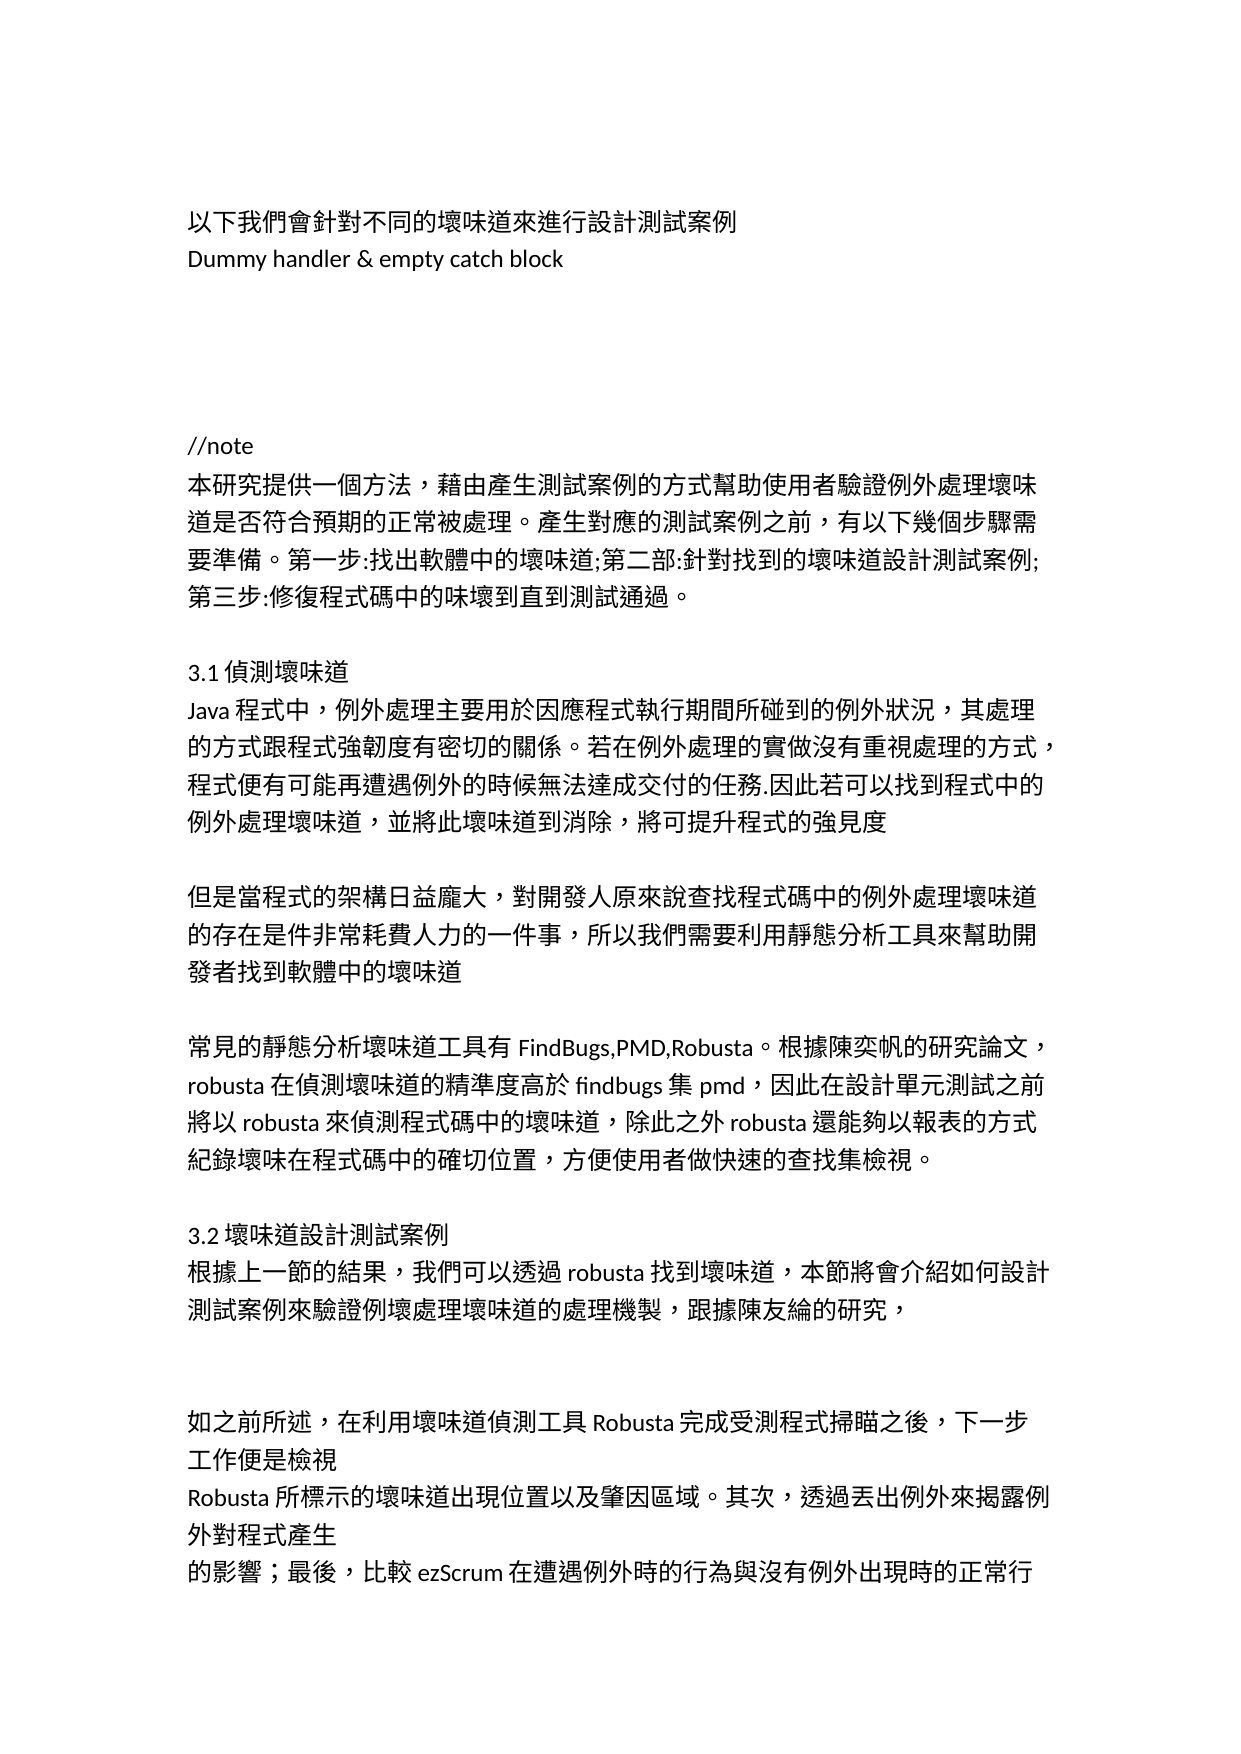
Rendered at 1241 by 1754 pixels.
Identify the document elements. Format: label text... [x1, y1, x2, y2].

text 第三步:修復程式碼中的味壞到直到測試通過。 [187, 577, 1053, 614]
text 以下我們會針對不同的壞味道來進行設計測試案例 [187, 202, 1053, 239]
text 但是當程式的架構日益龐大，對開發人原來說查找程式碼中的例外處理壞味道的存在是件非常耗費人力的一件事，所以我們需要利用靜態分析工具來幫助開發者找到軟體中的壞味道 [187, 877, 1053, 989]
text 的影響；最後，比較ezScrum在遭遇例外時的行為與沒有例外出現時的正常行為。若前者會造 [187, 1552, 1053, 1589]
text 如之前所述，在利用壞味道偵測工具Robusta完成受測程式掃瞄之後，下一步工作便是檢視 [187, 1402, 1053, 1477]
text 根據上一節的結果，我們可以透過robusta找到壞味道，本節將會介紹如何設計測試案例來驗證例壞處理壞味道的處理機製，跟據陳友綸的研究， [187, 1252, 1053, 1327]
text Java程式中，例外處理主要用於因應程式執行期間所碰到的例外狀況，其處理的方式跟程式強韌度有密切的關係。若在例外處理的實做沒有重視處理的方式，程式便有可能再遭遇例外的時候無法達成交付的任務.因此若可以找到程式中的例外處理壞味道，並將此壞味道到消除，將可提升程式的強見度 [187, 689, 1053, 839]
text Robusta 所標示的壞味道出現位置以及肇因區域。其次，透過丟出例外來揭露例外對程式產生 [187, 1477, 1053, 1552]
text 3.2壞味道設計測試案例 [187, 1214, 1053, 1252]
text Dummy handler & empty catch block [187, 239, 1053, 277]
text //note 本研究提供一個方法，藉由產生測試案例的方式幫助使用者驗證例外處理壞味道是否符合預期的正常被處理。產生對應的測試案例之前，有以下幾個步驟需要準備。第一步:找出軟體中的壞味道;第二部:針對找到的壞味道設計測試案例; [187, 427, 1053, 577]
text 3.1偵測壞味道 [187, 652, 1053, 689]
text 常見的靜態分析壞味道工具有 FindBugs,PMD,Robusta。根據陳奕帆的研究論文，robusta在偵測壞味道的精準度高於 findbugs 集 pmd，因此在設計單元測試之前將以robusta來偵測程式碼中的壞味道，除此之外robusta還能夠以報表的方式紀錄壞味在程式碼中的確切位置，方便使用者做快速的查找集檢視。 [187, 1027, 1053, 1177]
